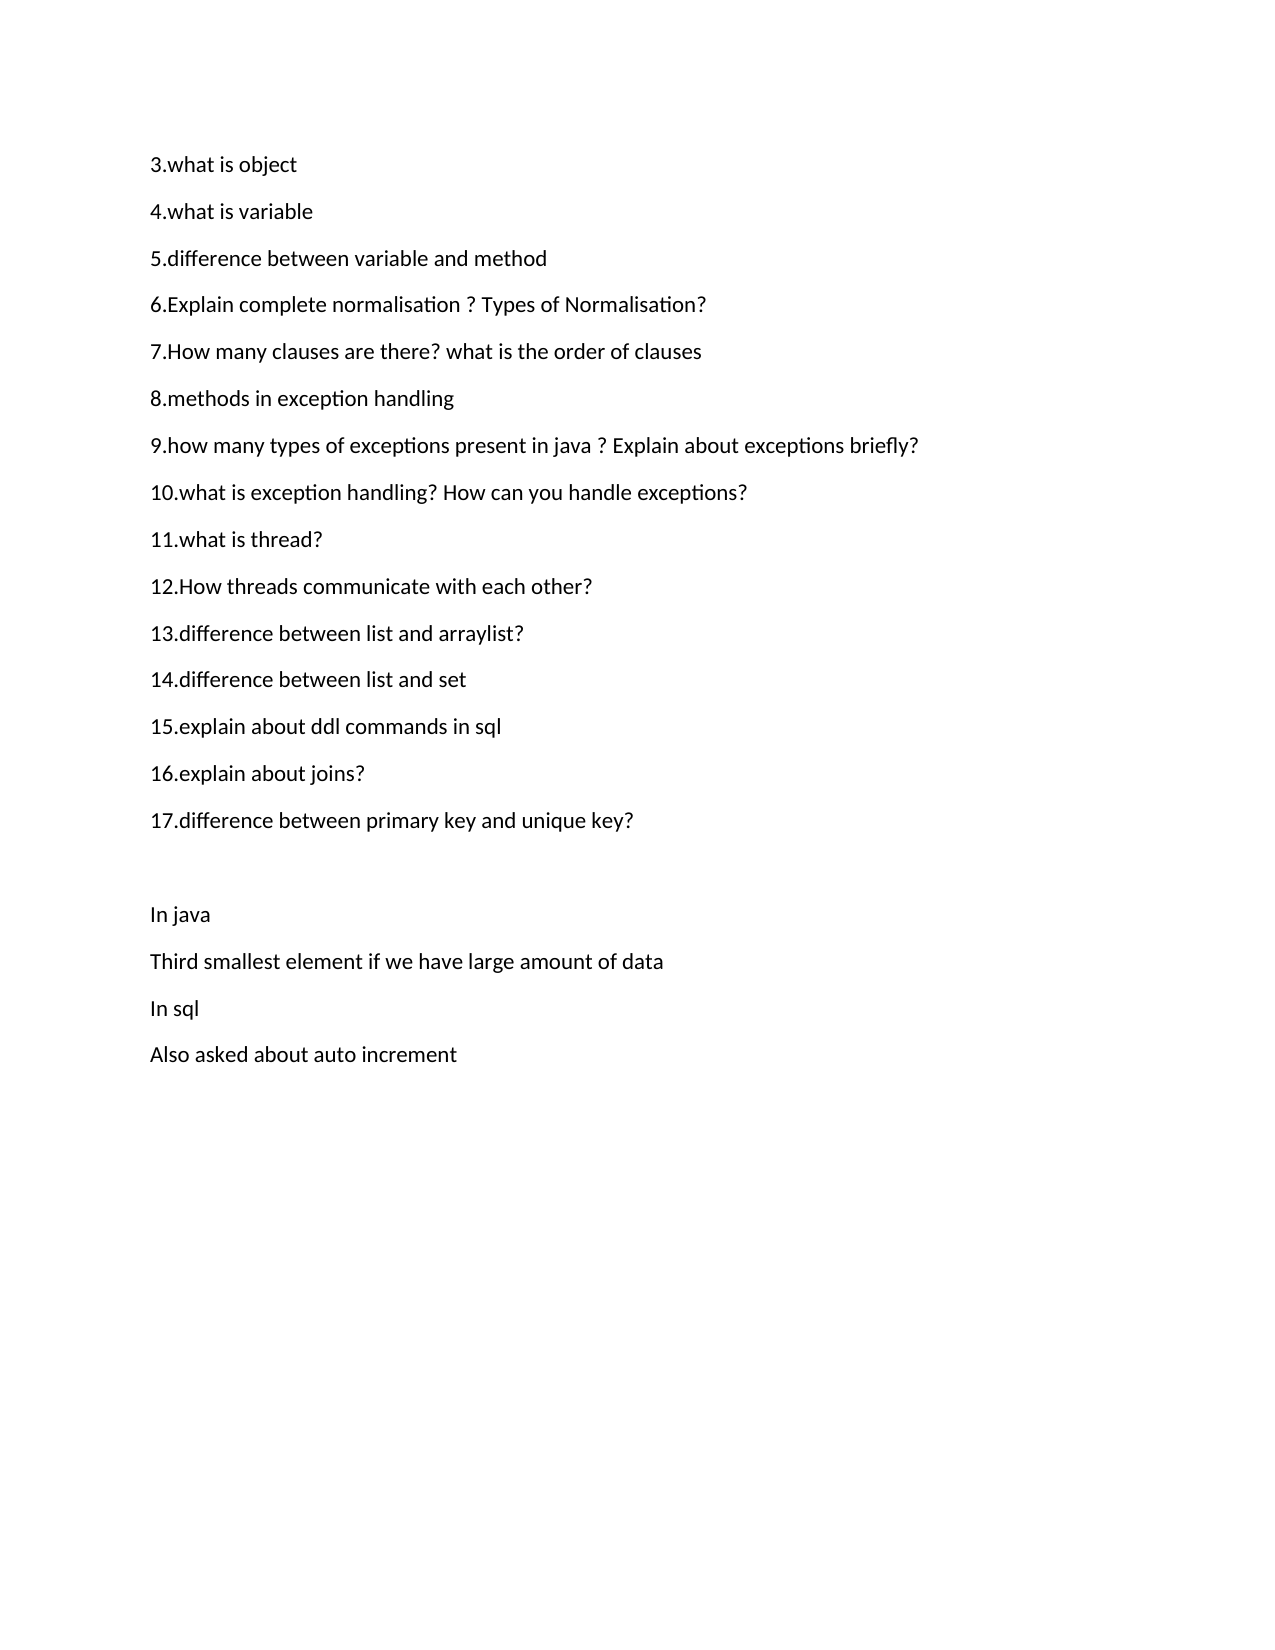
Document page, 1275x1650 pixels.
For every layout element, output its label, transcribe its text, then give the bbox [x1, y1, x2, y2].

text 8.methods in exception handling [150, 384, 1125, 412]
text In sql [150, 994, 1125, 1022]
text 6.Explain complete normalisation ? Types of Normalisation? [150, 291, 1125, 319]
text 14.difference between list and set [150, 666, 1125, 694]
text Third smallest element if we have large amount of data [150, 947, 1125, 975]
text 3.what is object [150, 150, 1125, 178]
text In java [150, 900, 1125, 928]
text 9.how many types of exceptions present in java ? Explain about exceptions briefly? [150, 431, 1125, 459]
text Also asked about auto increment [150, 1041, 1125, 1069]
text 4.what is variable [150, 197, 1125, 225]
text 17.difference between primary key and unique key? [150, 806, 1125, 834]
text 5.difference between variable and method [150, 244, 1125, 272]
text 7.How many clauses are there? what is the order of clauses [150, 337, 1125, 366]
text 15.explain about ddl commands in sql [150, 712, 1125, 741]
text 16.explain about joins? [150, 759, 1125, 787]
text 12.How threads communicate with each other? [150, 572, 1125, 600]
text 10.what is exception handling? How can you handle exceptions? [150, 478, 1125, 506]
text 11.what is thread? [150, 525, 1125, 553]
text 13.difference between list and arraylist? [150, 619, 1125, 647]
